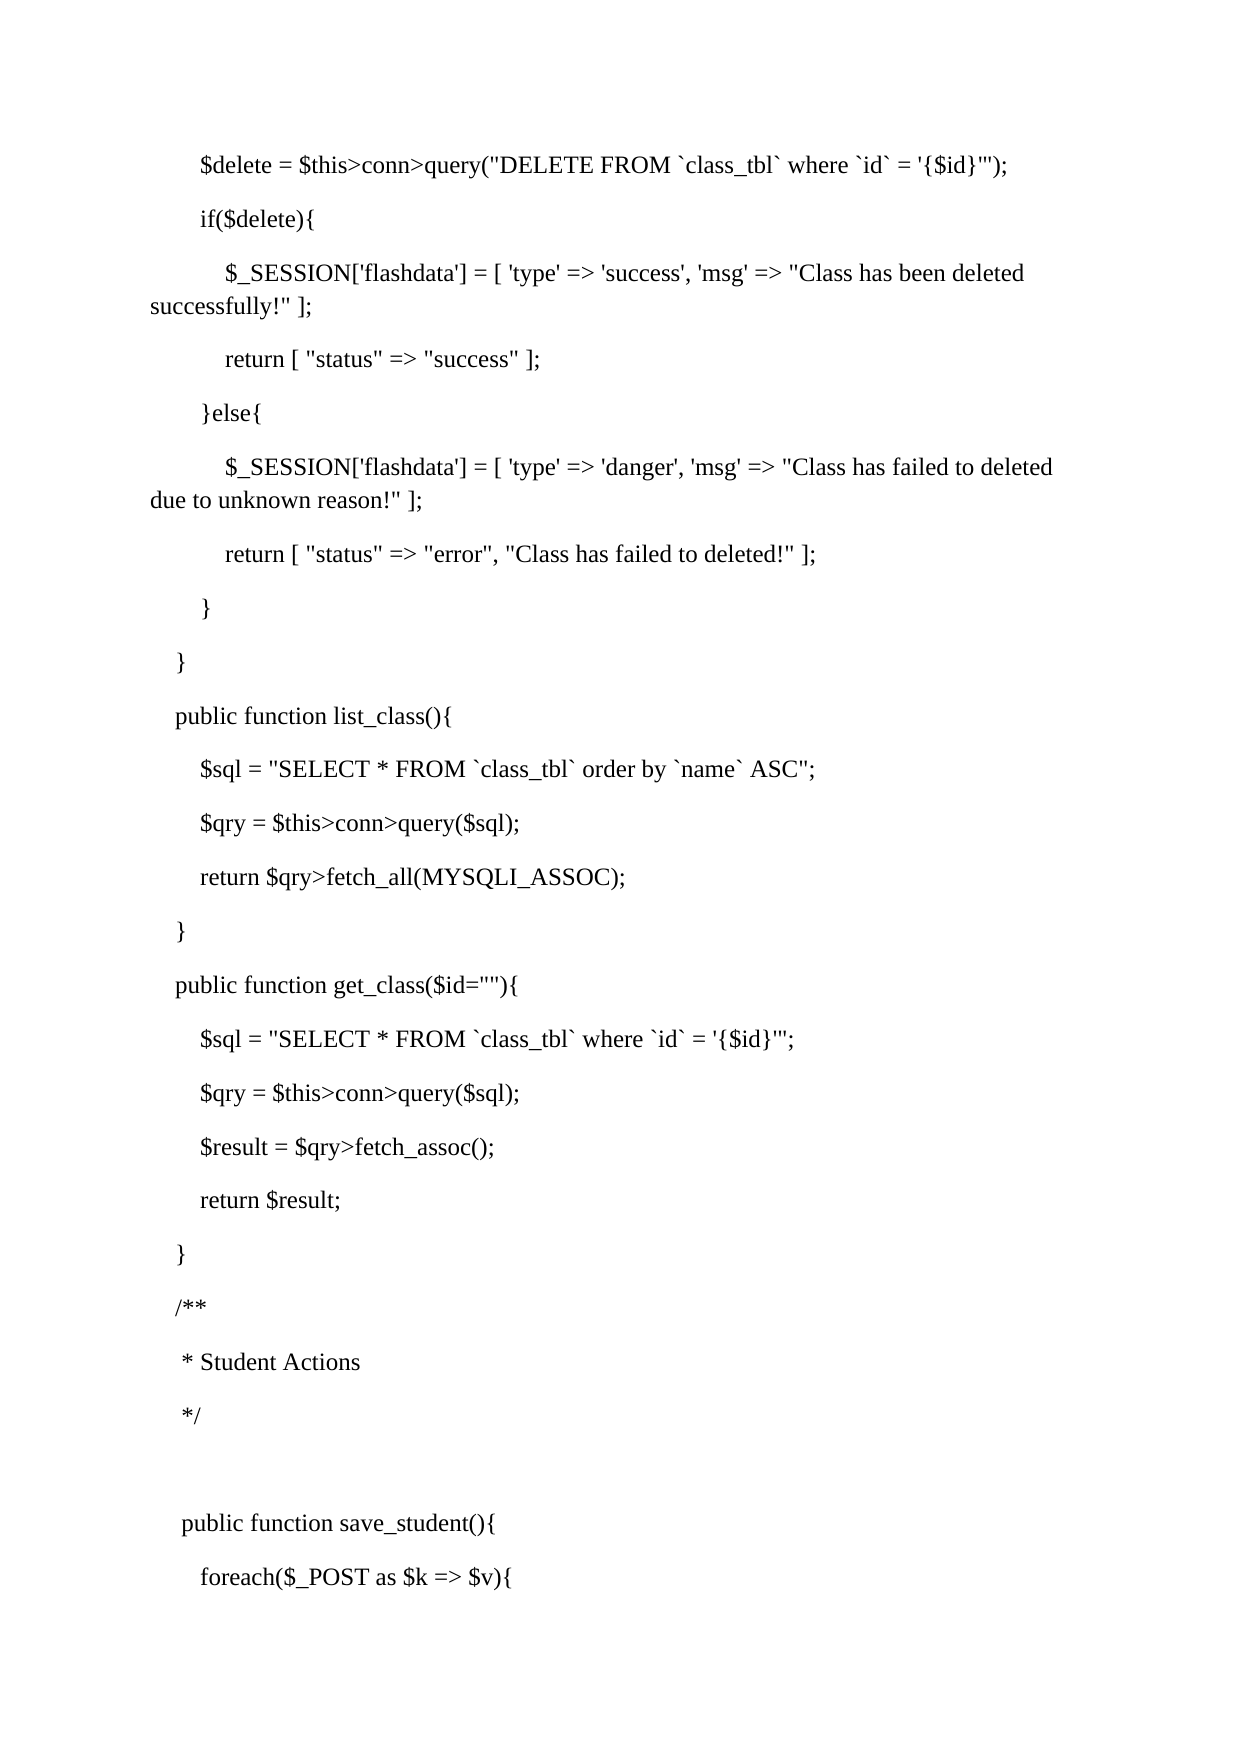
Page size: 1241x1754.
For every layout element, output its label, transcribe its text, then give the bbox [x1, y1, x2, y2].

text $_SESSION['flashdata'] = [ 'type' => 'success', 'msg' => "Class has been deleted successfully!" ]; [150, 258, 1090, 319]
text $result = $qry>fetch_assoc(); [150, 1132, 1090, 1160]
text $_SESSION['flashdata'] = [ 'type' => 'danger', 'msg' => "Class has failed to deleted due to unknown reason!" ]; [150, 452, 1090, 514]
text */ [150, 1401, 1090, 1429]
text } [150, 647, 1090, 676]
text $sql = "SELECT * FROM `class_tbl` where `id` = '{$id}'"; [150, 1024, 1090, 1053]
text return [ "status" => "error", "Class has failed to deleted!" ]; [150, 539, 1090, 568]
text * Student Actions [150, 1347, 1090, 1376]
text return $result; [150, 1185, 1090, 1214]
text } [150, 1239, 1090, 1268]
text $qry = $this>conn>query($sql); [150, 808, 1090, 837]
text } [150, 593, 1090, 622]
text public function save_student(){ [150, 1508, 1090, 1536]
text $sql = "SELECT * FROM `class_tbl` order by `name` ASC"; [150, 754, 1090, 783]
text } [150, 916, 1090, 945]
text public function get_class($id=""){ [150, 970, 1090, 999]
text if($delete){ [150, 204, 1090, 233]
text return [ "status" => "success" ]; [150, 344, 1090, 373]
text }else{ [150, 398, 1090, 427]
text /** [150, 1293, 1090, 1322]
text foreach($_POST as $k => $v){ [150, 1562, 1090, 1590]
text $qry = $this>conn>query($sql); [150, 1078, 1090, 1106]
text return $qry>fetch_all(MYSQLI_ASSOC); [150, 862, 1090, 891]
text $delete = $this>conn>query("DELETE FROM `class_tbl` where `id` = '{$id}'"); [150, 150, 1090, 179]
text public function list_class(){ [150, 701, 1090, 729]
